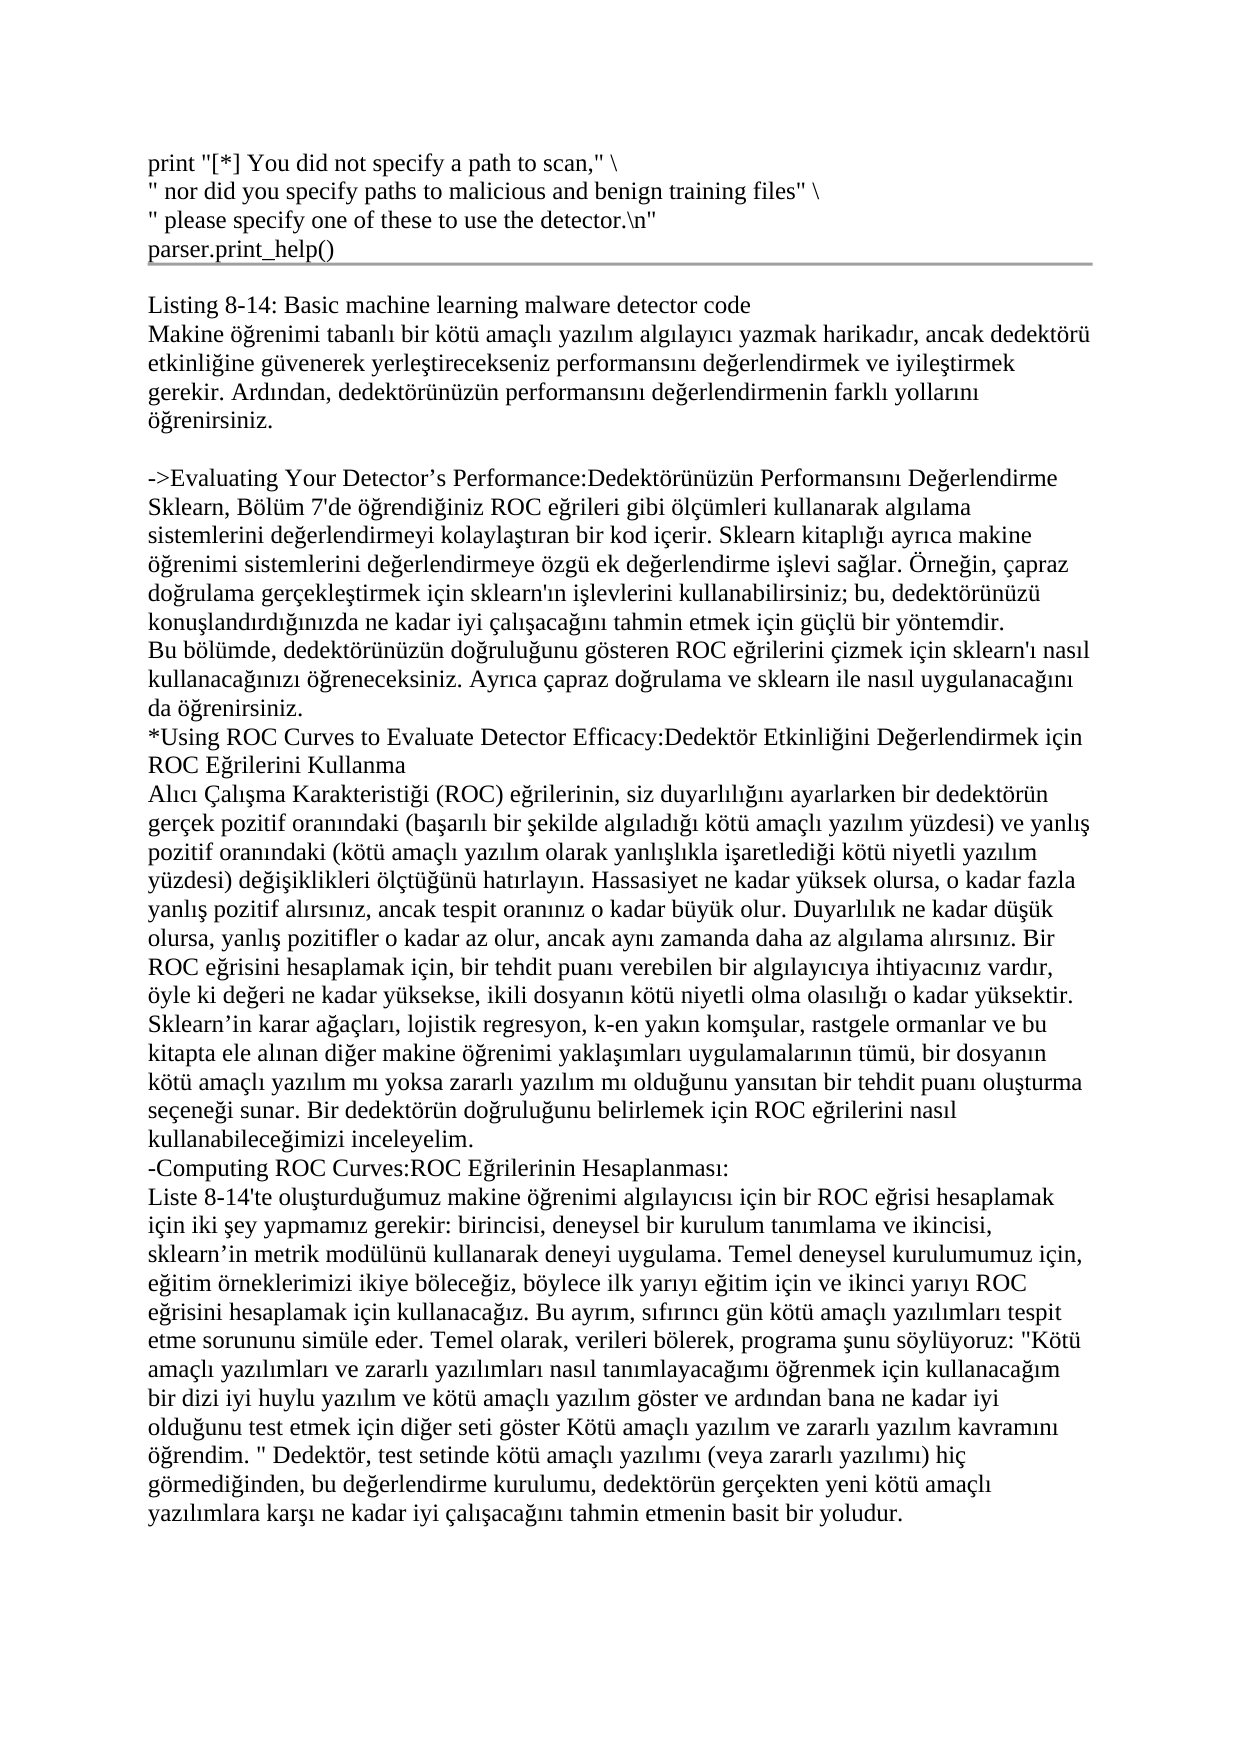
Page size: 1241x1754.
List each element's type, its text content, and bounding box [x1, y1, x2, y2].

text print "[*] You did not specify a path to scan," \ [148, 148, 1093, 176]
text Liste 8-14'te oluşturduğumuz makine öğrenimi algılayıcısı için bir ROC eğrisi hesaplamak için iki şey yapmamız gerekir: birincisi, deneysel bir kurulum tanımlama ve ikincisi, sklearn’in metrik modülünü kullanarak deneyi uygulama. Temel deneysel kurulumumuz için, eğitim örneklerimizi ikiye böleceğiz, böylece ilk yarıyı eğitim için ve ikinci yarıyı ROC eğrisini hesaplamak için kullanacağız. Bu ayrım, sıfırıncı gün kötü amaçlı yazılımları tespit etme sorununu simüle eder. Temel olarak, verileri bölerek, programa şunu söylüyoruz: "Kötü amaçlı yazılımları ve zararlı yazılımları nasıl tanımlayacağımı öğrenmek için kullanacağım bir dizi iyi huylu yazılım ve kötü amaçlı yazılım göster ve ardından bana ne kadar iyi olduğunu test etmek için diğer seti göster Kötü amaçlı yazılım ve zararlı yazılım kavramını öğrendim. " Dedektör, test setinde kötü amaçlı yazılımı (veya zararlı yazılımı) hiç görmediğinden, bu değerlendirme kurulumu, dedektörün gerçekten yeni kötü amaçlı yazılımlara karşı ne kadar iyi çalışacağını tahmin etmenin basit bir yoludur. [148, 1182, 1093, 1527]
text ->Evaluating Your Detector’s Performance:Dedektörünüzün Performansını Değerlendirme [148, 463, 1093, 492]
text " nor did you specify paths to malicious and benign training files" \ [148, 176, 1093, 205]
text Alıcı Çalışma Karakteristiği (ROC) eğrilerinin, siz duyarlılığını ayarlarken bir dedektörün gerçek pozitif oranındaki (başarılı bir şekilde algıladığı kötü amaçlı yazılım yüzdesi) ve yanlış pozitif oranındaki (kötü amaçlı yazılım olarak yanlışlıkla işaretlediği kötü niyetli yazılım yüzdesi) değişiklikleri ölçtüğünü hatırlayın. Hassasiyet ne kadar yüksek olursa, o kadar fazla yanlış pozitif alırsınız, ancak tespit oranınız o kadar büyük olur. Duyarlılık ne kadar düşük olursa, yanlış pozitifler o kadar az olur, ancak aynı zamanda daha az algılama alırsınız. Bir ROC eğrisini hesaplamak için, bir tehdit puanı verebilen bir algılayıcıya ihtiyacınız vardır, öyle ki değeri ne kadar yüksekse, ikili dosyanın kötü niyetli olma olasılığı o kadar yüksektir. Sklearn’in karar ağaçları, lojistik regresyon, k-en yakın komşular, rastgele ormanlar ve bu kitapta ele alınan diğer makine öğrenimi yaklaşımları uygulamalarının tümü, bir dosyanın kötü amaçlı yazılım mı yoksa zararlı yazılım mı olduğunu yansıtan bir tehdit puanı oluşturma seçeneği sunar. Bir dedektörün doğruluğunu belirlemek için ROC eğrilerini nasıl kullanabileceğimizi inceleyelim. [148, 779, 1093, 1153]
text *Using ROC Curves to Evaluate Detector Efficacy:Dedektör Etkinliğini Değerlendirmek için ROC Eğrilerini Kullanma [148, 722, 1093, 779]
text -Computing ROC Curves:ROC Eğrilerinin Hesaplanması: [148, 1153, 1093, 1182]
text parser.print_help() [148, 234, 1093, 262]
text Bu bölümde, dedektörünüzün doğruluğunu gösteren ROC eğrilerini çizmek için sklearn'ı nasıl kullanacağınızı öğreneceksiniz. Ayrıca çapraz doğrulama ve sklearn ile nasıl uygulanacağını da öğrenirsiniz. [148, 636, 1093, 722]
text Listing 8-14: Basic machine learning malware detector code [148, 291, 1093, 319]
text " please specify one of these to use the detector.\n" [148, 205, 1093, 234]
text Sklearn, Bölüm 7'de öğrendiğiniz ROC eğrileri gibi ölçümleri kullanarak algılama sistemlerini değerlendirmeyi kolaylaştıran bir kod içerir. Sklearn kitaplığı ayrıca makine öğrenimi sistemlerini değerlendirmeye özgü ek değerlendirme işlevi sağlar. Örneğin, çapraz doğrulama gerçekleştirmek için sklearn'ın işlevlerini kullanabilirsiniz; bu, dedektörünüzü konuşlandırdığınızda ne kadar iyi çalışacağını tahmin etmek için güçlü bir yöntemdir. [148, 492, 1093, 636]
text Makine öğrenimi tabanlı bir kötü amaçlı yazılım algılayıcı yazmak harikadır, ancak dedektörü etkinliğine güvenerek yerleştirecekseniz performansını değerlendirmek ve iyileştirmek gerekir. Ardından, dedektörünüzün performansını değerlendirmenin farklı yollarını öğrenirsiniz. [148, 319, 1093, 434]
